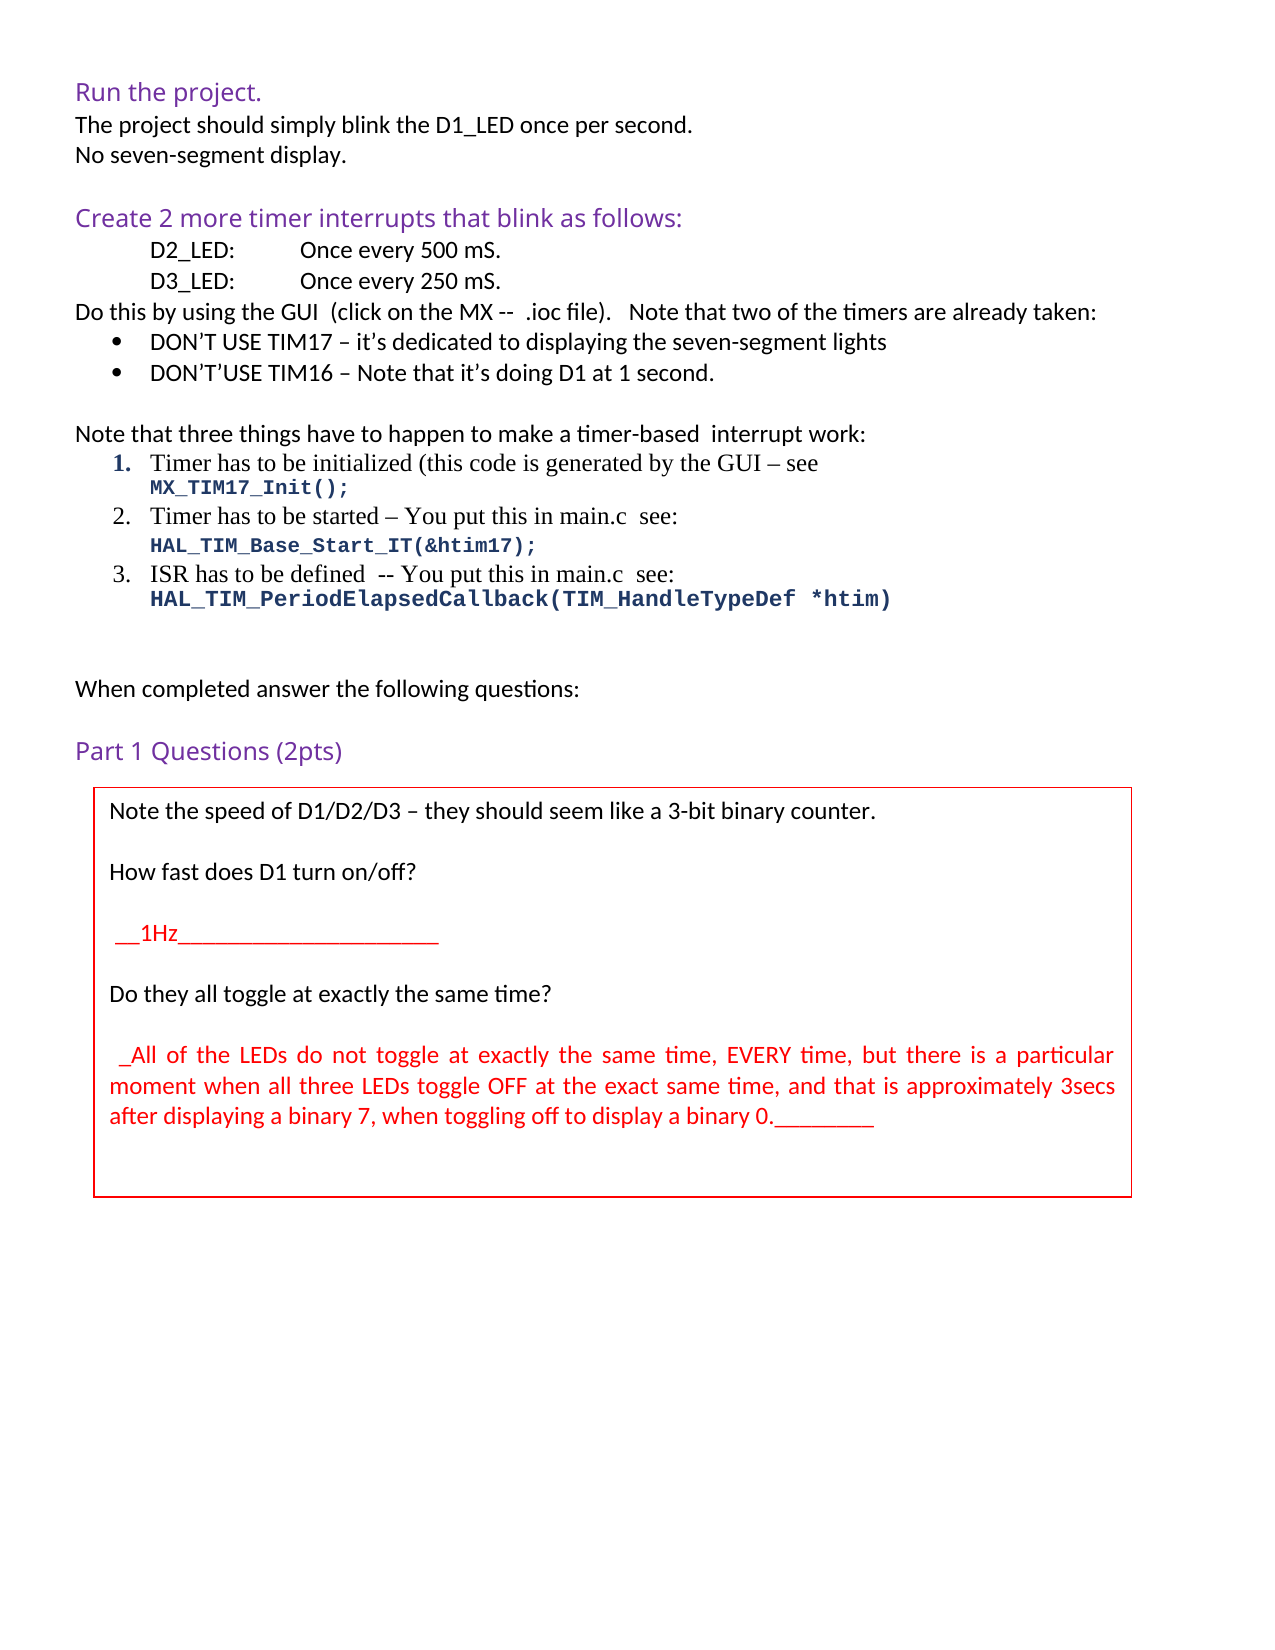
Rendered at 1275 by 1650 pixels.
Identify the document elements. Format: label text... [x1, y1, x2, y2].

list Timer has to be started – You put this in main.c see: HAL_TIM_Base_Start_IT(&htim17); [112, 501, 1200, 559]
text Note that three things have to happen to make a timer-based interrupt work: [75, 418, 1200, 448]
text D2_LED: Once every 500 mS. [150, 235, 1200, 265]
text HAL_TIM_PeriodElapsedCallback(TIM_HandleTypeDef *htim) [150, 588, 1200, 614]
subtitle Part 1 Questions (2pts) [75, 734, 1200, 768]
list ISR has to be defined -- You put this in main.c see: [112, 559, 1200, 588]
list DON’T’USE TIM16 – Note that it’s doing D1 at 1 second. [112, 357, 1200, 387]
text No seven-segment display. [75, 139, 1200, 170]
text D3_LED: Once every 250 mS. [150, 265, 1200, 296]
text Do this by using the GUI (click on the MX -- .ioc file). Note that two of the timers are already taken: [75, 296, 1200, 326]
subtitle Run the project. [75, 75, 1200, 109]
list DON’T USE TIM17 – it’s dedicated to displaying the seven-segment lights [112, 326, 1200, 357]
list Timer has to be initialized (this code is generated by the GUI – see MX_TIM17_Init(); [112, 448, 1200, 501]
subtitle Create 2 more timer interrupts that blink as follows: [75, 201, 1200, 235]
text When completed answer the following questions: [75, 673, 1200, 703]
text The project should simply blink the D1_LED once per second. [75, 109, 1200, 139]
